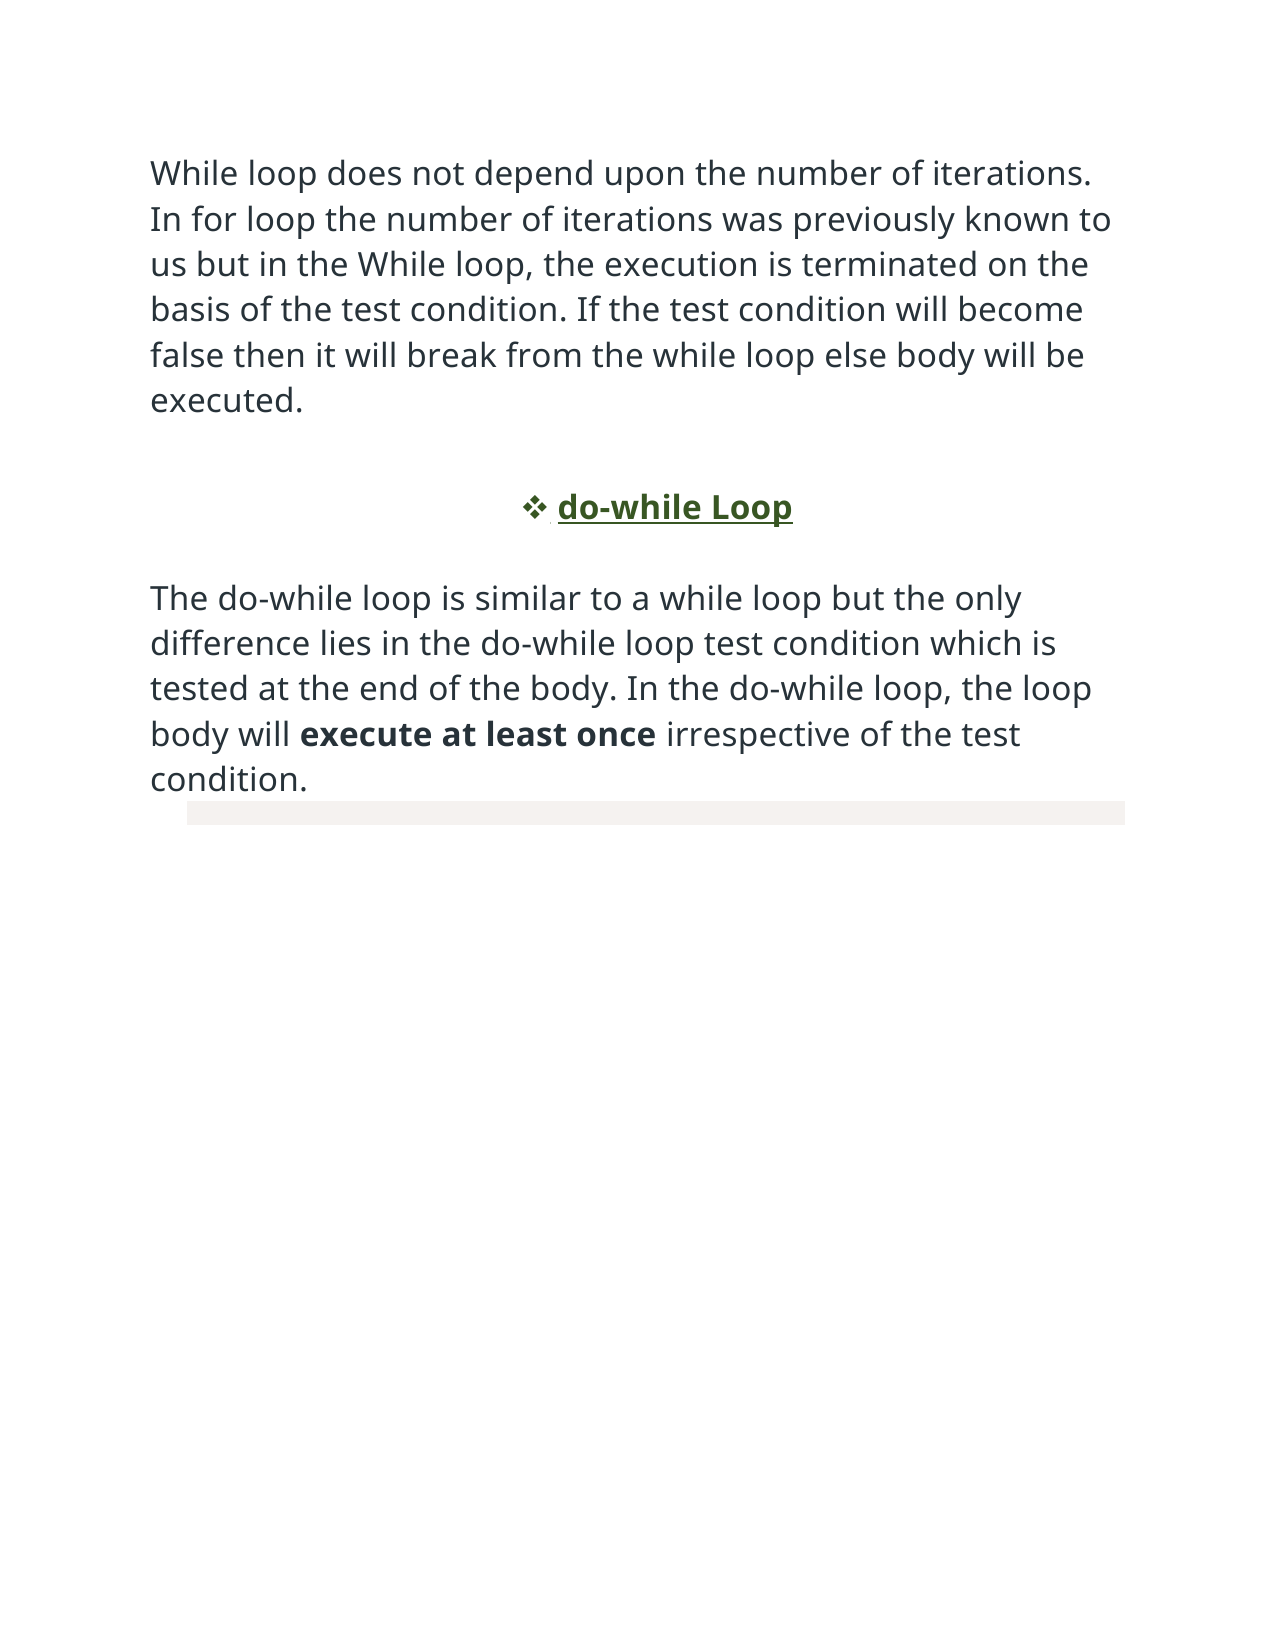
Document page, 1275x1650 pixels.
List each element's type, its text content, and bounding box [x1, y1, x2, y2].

subtitle do-while Loop [187, 483, 1125, 529]
text While loop does not depend upon the number of iterations. In for loop the number of iterations was previously known to us but in the While loop, the execution is terminated on the basis of the test condition. If the test condition will become false then it will break from the while loop else body will be executed. [150, 150, 1125, 422]
text The do-while loop is similar to a while loop but the only difference lies in the do-while loop test condition which is tested at the end of the body. In the do-while loop, the loop body will execute at least once irrespective of the test condition. [150, 574, 1125, 801]
